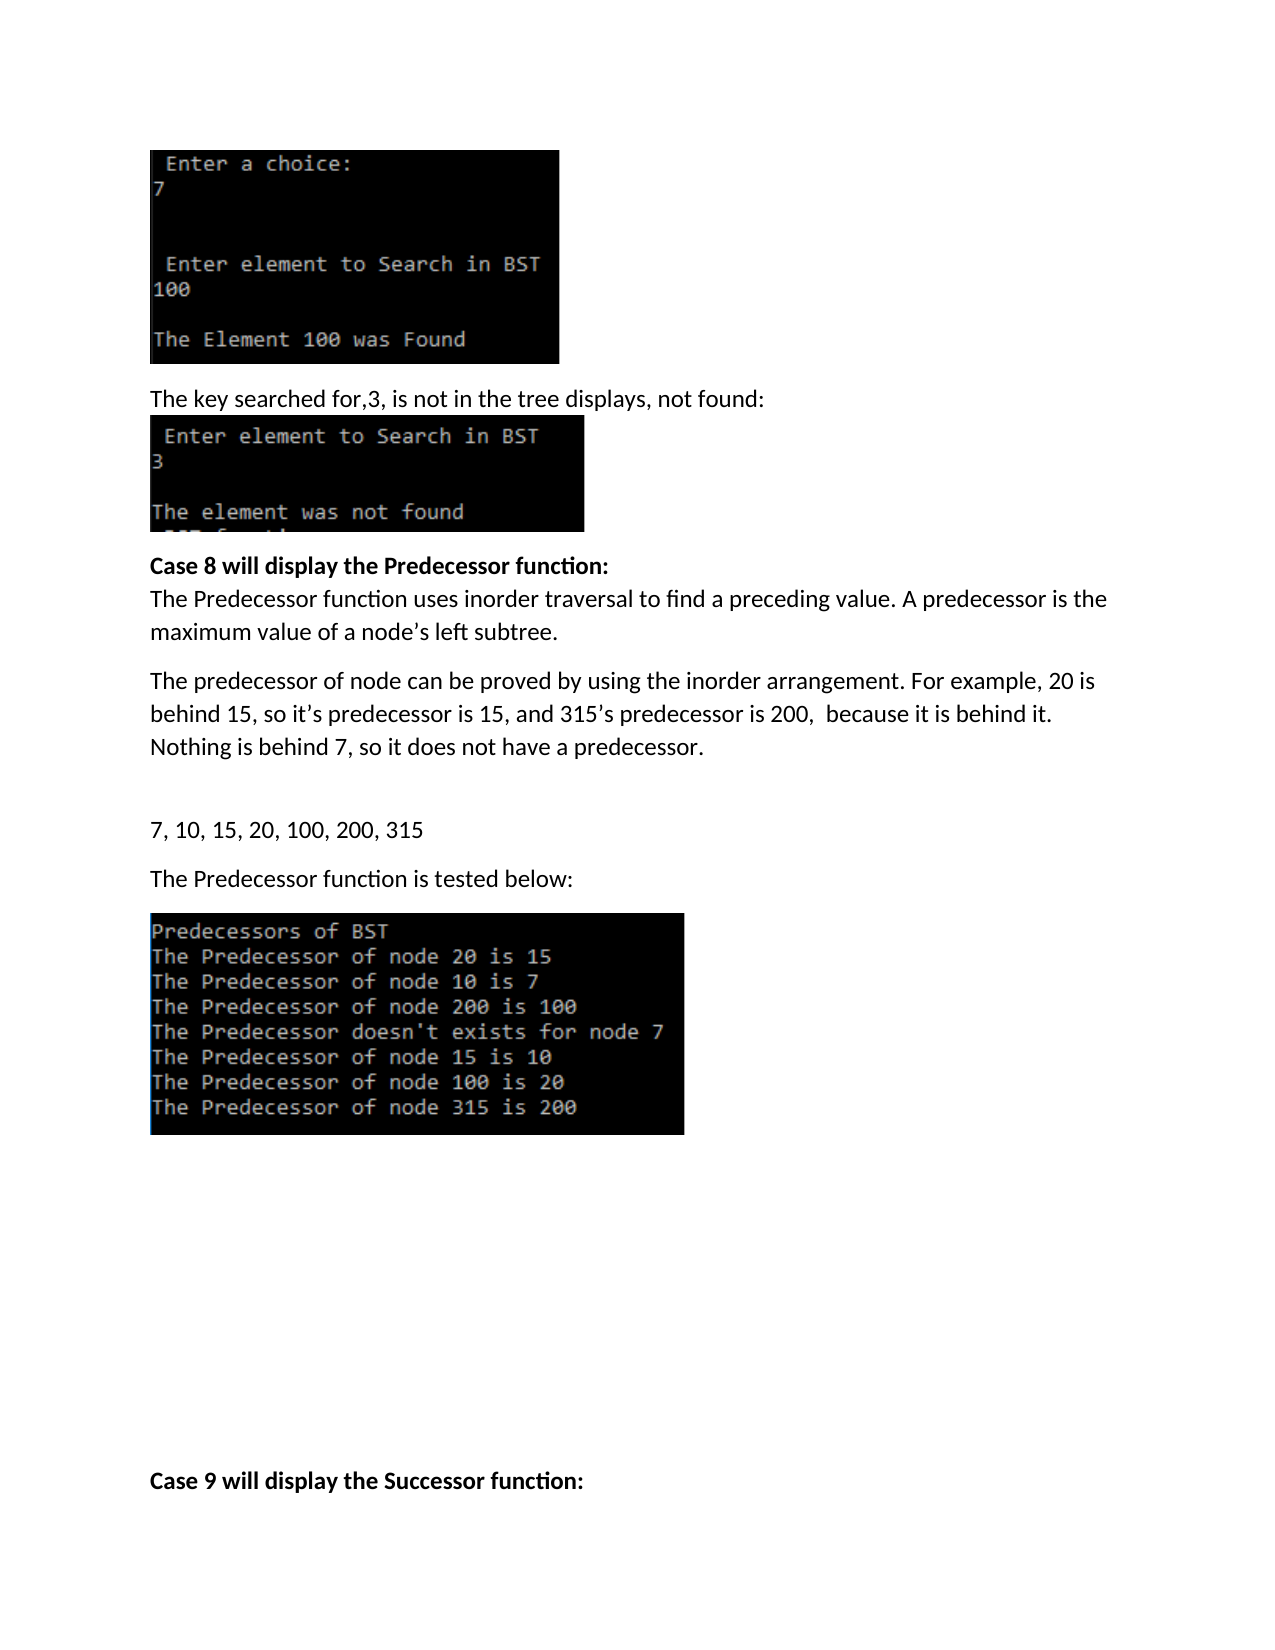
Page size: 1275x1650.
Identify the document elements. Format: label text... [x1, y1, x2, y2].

text The Predecessor function is tested below: [150, 863, 1125, 894]
text Case 9 will display the Successor function: [150, 1465, 1125, 1495]
picture [150, 150, 560, 364]
picture [150, 913, 685, 1135]
picture [150, 415, 585, 532]
text The predecessor of node can be proved by using the inorder arrangement. For example, 20 is behind 15, so it’s predecessor is 15, and 315’s predecessor is 200, because it is behind it. Nothing is behind 7, so it does not have a predecessor. [150, 666, 1125, 762]
text 7, 10, 15, 20, 100, 200, 315 [150, 781, 1125, 844]
text Case 8 will display the Predecessor function: The Predecessor function uses inorder traversal to find a preceding value. A predecessor is the maximum value of a node’s left subtree. [150, 550, 1125, 646]
